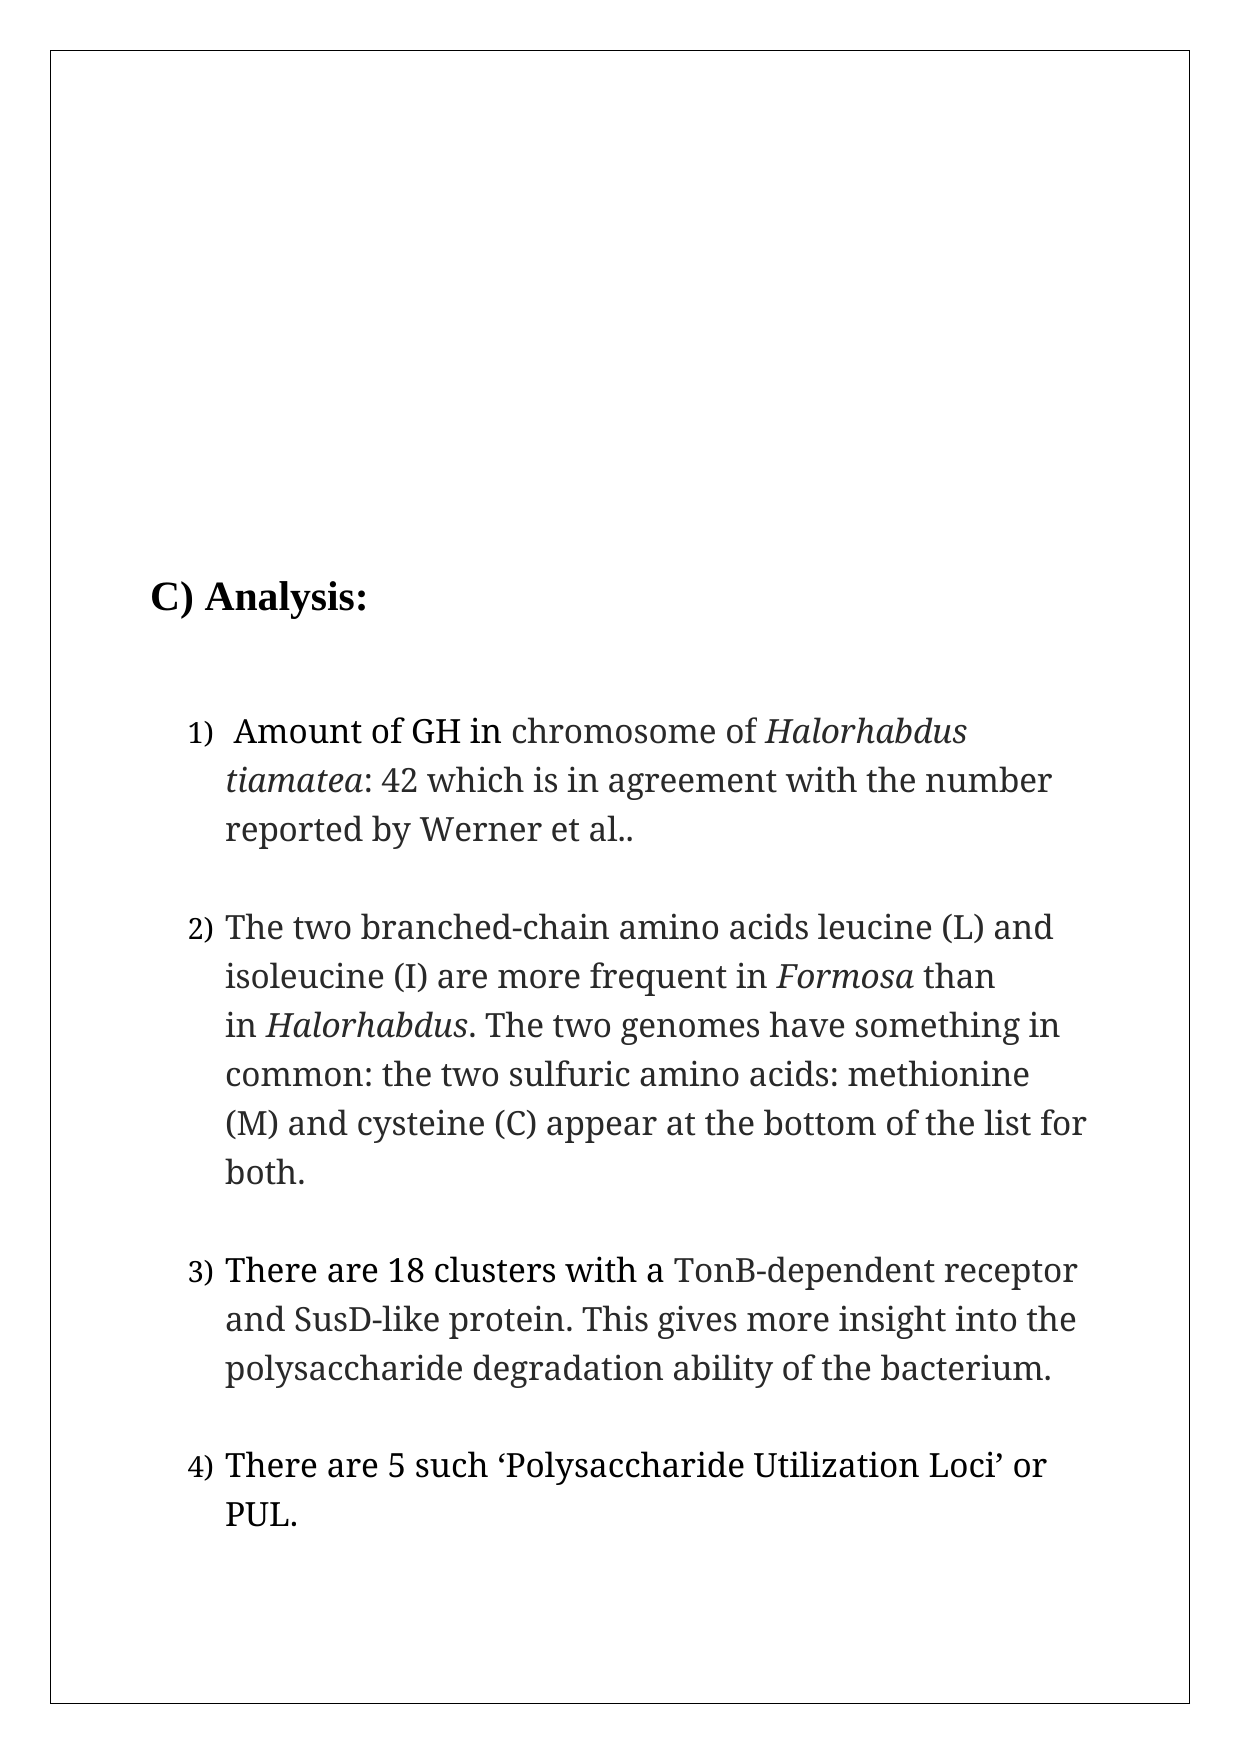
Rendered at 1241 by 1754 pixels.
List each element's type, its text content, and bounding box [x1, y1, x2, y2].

text C) Analysis: [150, 571, 1090, 619]
list The two branched-chain amino acids leucine (L) and isoleucine (I) are more frequent in Formosa than in Halorhabdus. The two genomes have something in common: the two sulfuric amino acids: methionine (M) and cysteine (C) appear at the bottom of the list for both. [187, 904, 1090, 1194]
list There are 5 such ‘Polysaccharide Utilization Loci’ or PUL. [187, 1442, 1090, 1537]
list There are 18 clusters with a TonB-dependent receptor and SusD-like protein. This gives more insight into the polysaccharide degradation ability of the bacterium. [187, 1246, 1090, 1390]
list Amount of GH in chromosome of Halorhabdus tiamatea: 42 which is in agreement with the number reported by Werner et al.. [187, 708, 1090, 851]
